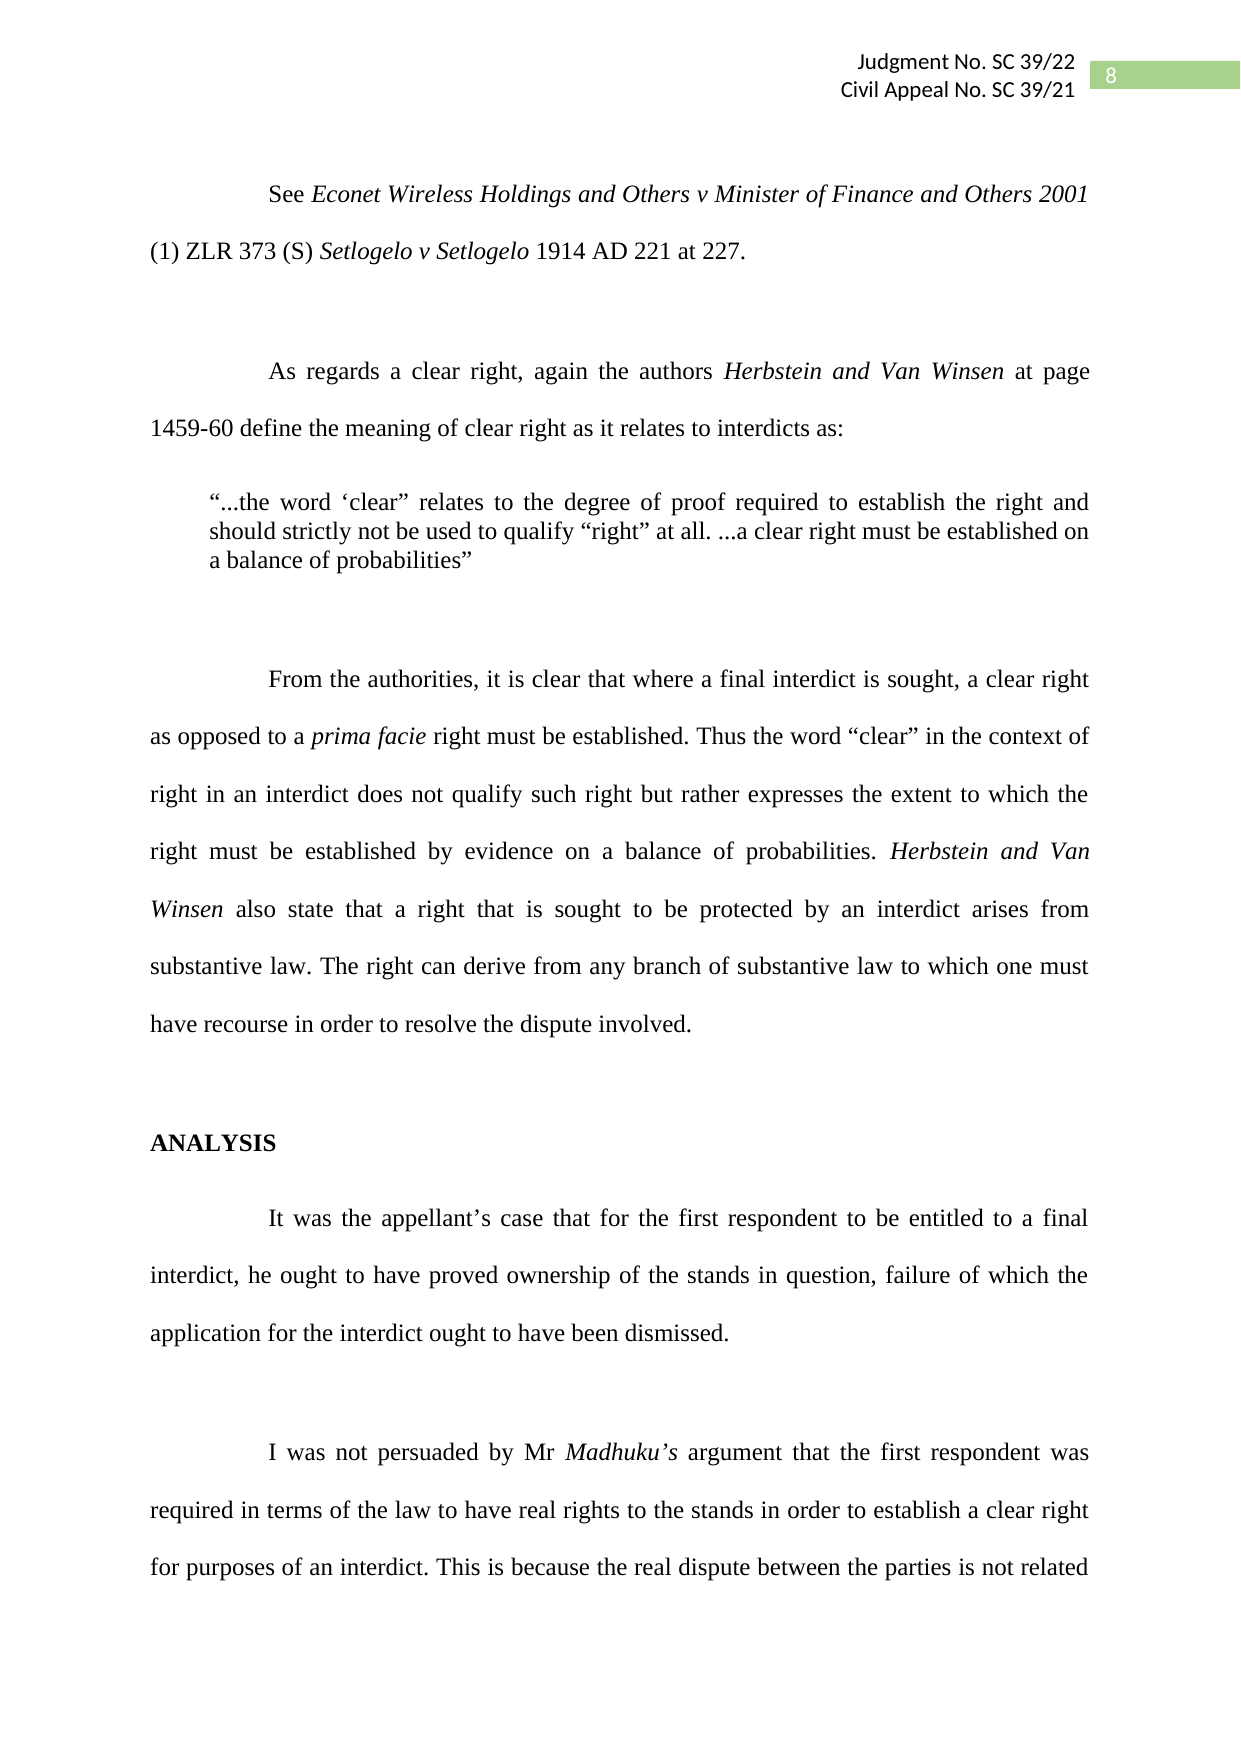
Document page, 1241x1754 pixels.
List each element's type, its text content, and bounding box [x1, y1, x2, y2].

text As regards a clear right, again the authors Herbstein and Van Winsen at page 1459-60 define the meaning of clear right as it relates to interdicts as: [150, 356, 1090, 442]
text See Econet Wireless Holdings and Others v Minister of Finance and Others 2001 (1) ZLR 373 (S) Setlogelo v Setlogelo 1914 AD 221 at 227. [150, 179, 1090, 265]
text It was the appellant’s case that for the first respondent to be entitled to a final interdict, he ought to have proved ownership of the stands in question, failure of which the application for the interdict ought to have been dismissed. [150, 1203, 1090, 1346]
text ANALYSIS [150, 1128, 1090, 1157]
text From the authorities, it is clear that where a final interdict is sought, a clear right as opposed to a prima facie right must be established. Thus the word “clear” in the context of right in an interdict does not qualify such right but rather expresses the extent to which the right must be established by evidence on a balance of probabilities. Herbstein and Van Winsen also state that a right that is sought to be protected by an interdict arises from substantive law. The right can derive from any branch of substantive law to which one must have recourse in order to resolve the dispute involved. [150, 664, 1090, 1038]
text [150, 1437, 1090, 1581]
text “...the word ‘clear” relates to the degree of proof required to establish the right and should strictly not be used to qualify “right” at all. ...a clear right must be established on a balance of probabilities” [209, 487, 1090, 574]
